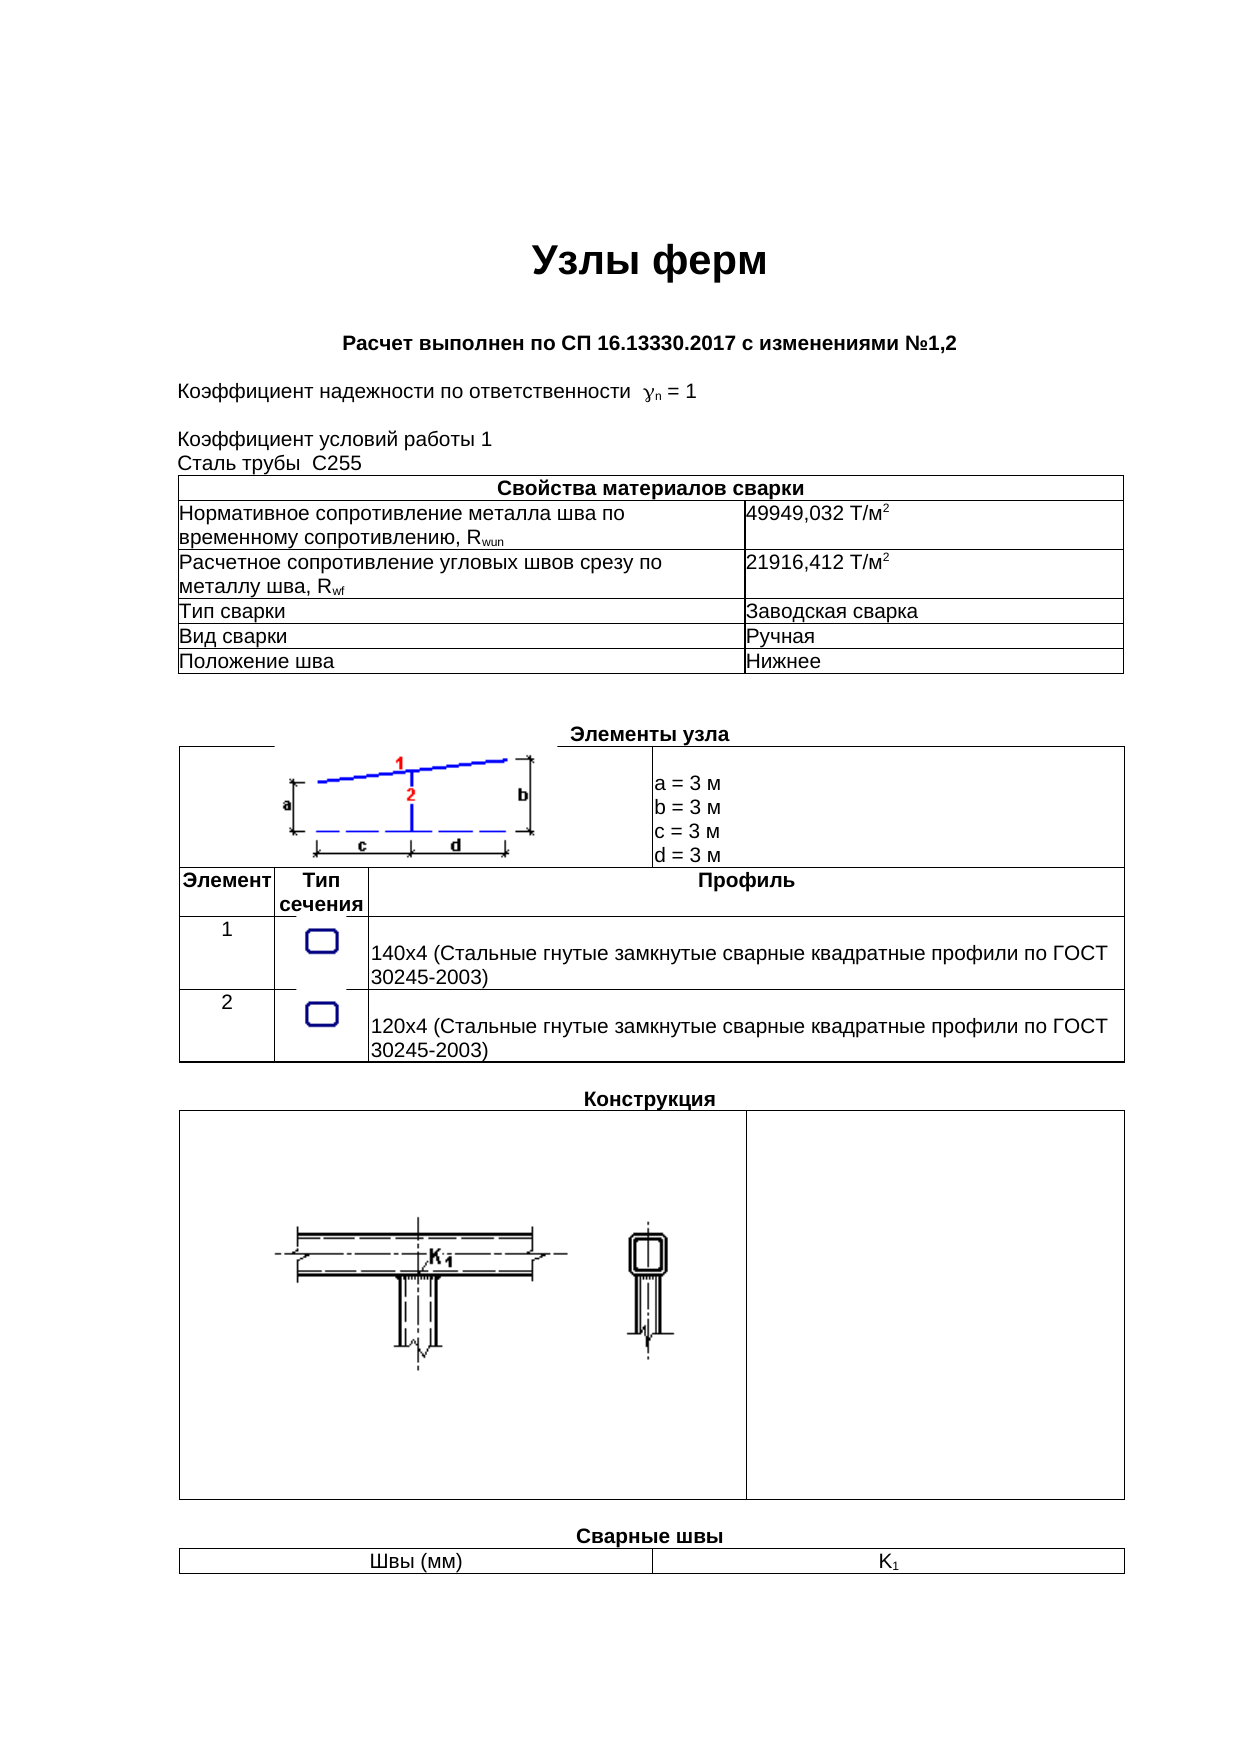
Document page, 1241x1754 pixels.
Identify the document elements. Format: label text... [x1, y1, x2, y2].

table_header Швы (мм) [180, 1549, 652, 1573]
table_cell Профиль [369, 868, 1124, 916]
table_cell 21916,412 Т/м2 [746, 550, 1123, 598]
table_cell 140x4 (Стальные гнутые замкнутые сварные квадратные профили по ГОСТ 30245-2003) [369, 917, 1124, 988]
table_header [747, 1111, 1124, 1499]
table_cell 2 [180, 990, 274, 1061]
picture [274, 746, 558, 864]
table_header K1 [653, 1549, 1124, 1573]
table_cell Нормативное сопротивление металла шва по временному сопротивлению, Rwun [179, 501, 744, 549]
picture [296, 916, 347, 967]
table_cell 1 [180, 917, 274, 988]
table_cell Тип сварки [179, 599, 744, 623]
picture [186, 1111, 740, 1499]
table_cell [275, 990, 368, 1061]
picture [296, 989, 347, 1040]
table_cell Положение шва [179, 649, 744, 673]
table_header [180, 747, 652, 867]
text Расчет выполнен по СП 16.13330.2017 с изменениями №1,2 [177, 331, 1122, 355]
text Элементы узла [177, 722, 1122, 746]
table_cell 120x4 (Стальные гнутые замкнутые сварные квадратные профили по ГОСТ 30245-2003) [369, 990, 1124, 1061]
table_cell Элемент [180, 868, 274, 916]
text Конструкция [177, 1086, 1122, 1110]
text Коэффициент условий работы 1 [177, 427, 1122, 451]
table_cell Заводская сварка [746, 599, 1123, 623]
table_header [180, 1111, 186, 1499]
table_cell 49949,032 Т/м2 [746, 501, 1123, 549]
table_cell Ручная [746, 624, 1123, 648]
table_header Свойства материалов сварки [179, 476, 1123, 500]
table_cell Вид сварки [179, 624, 744, 648]
table_header [740, 1111, 746, 1499]
table_cell Тип сечения [275, 868, 368, 916]
text Сталь трубы C255 [177, 451, 1122, 475]
text Узлы ферм [177, 235, 1122, 283]
text Сварные швы [177, 1524, 1122, 1548]
table_cell Нижнее [746, 649, 1123, 673]
table_header a = 3 м b = 3 м c = 3 м d = 3 м [653, 747, 1124, 867]
text Коэффициент надежности по ответственности n = 1 [177, 379, 1122, 403]
table_cell Расчетное сопротивление угловых швов срезу по металлу шва, Rwf [179, 550, 744, 598]
table_cell [275, 917, 368, 988]
